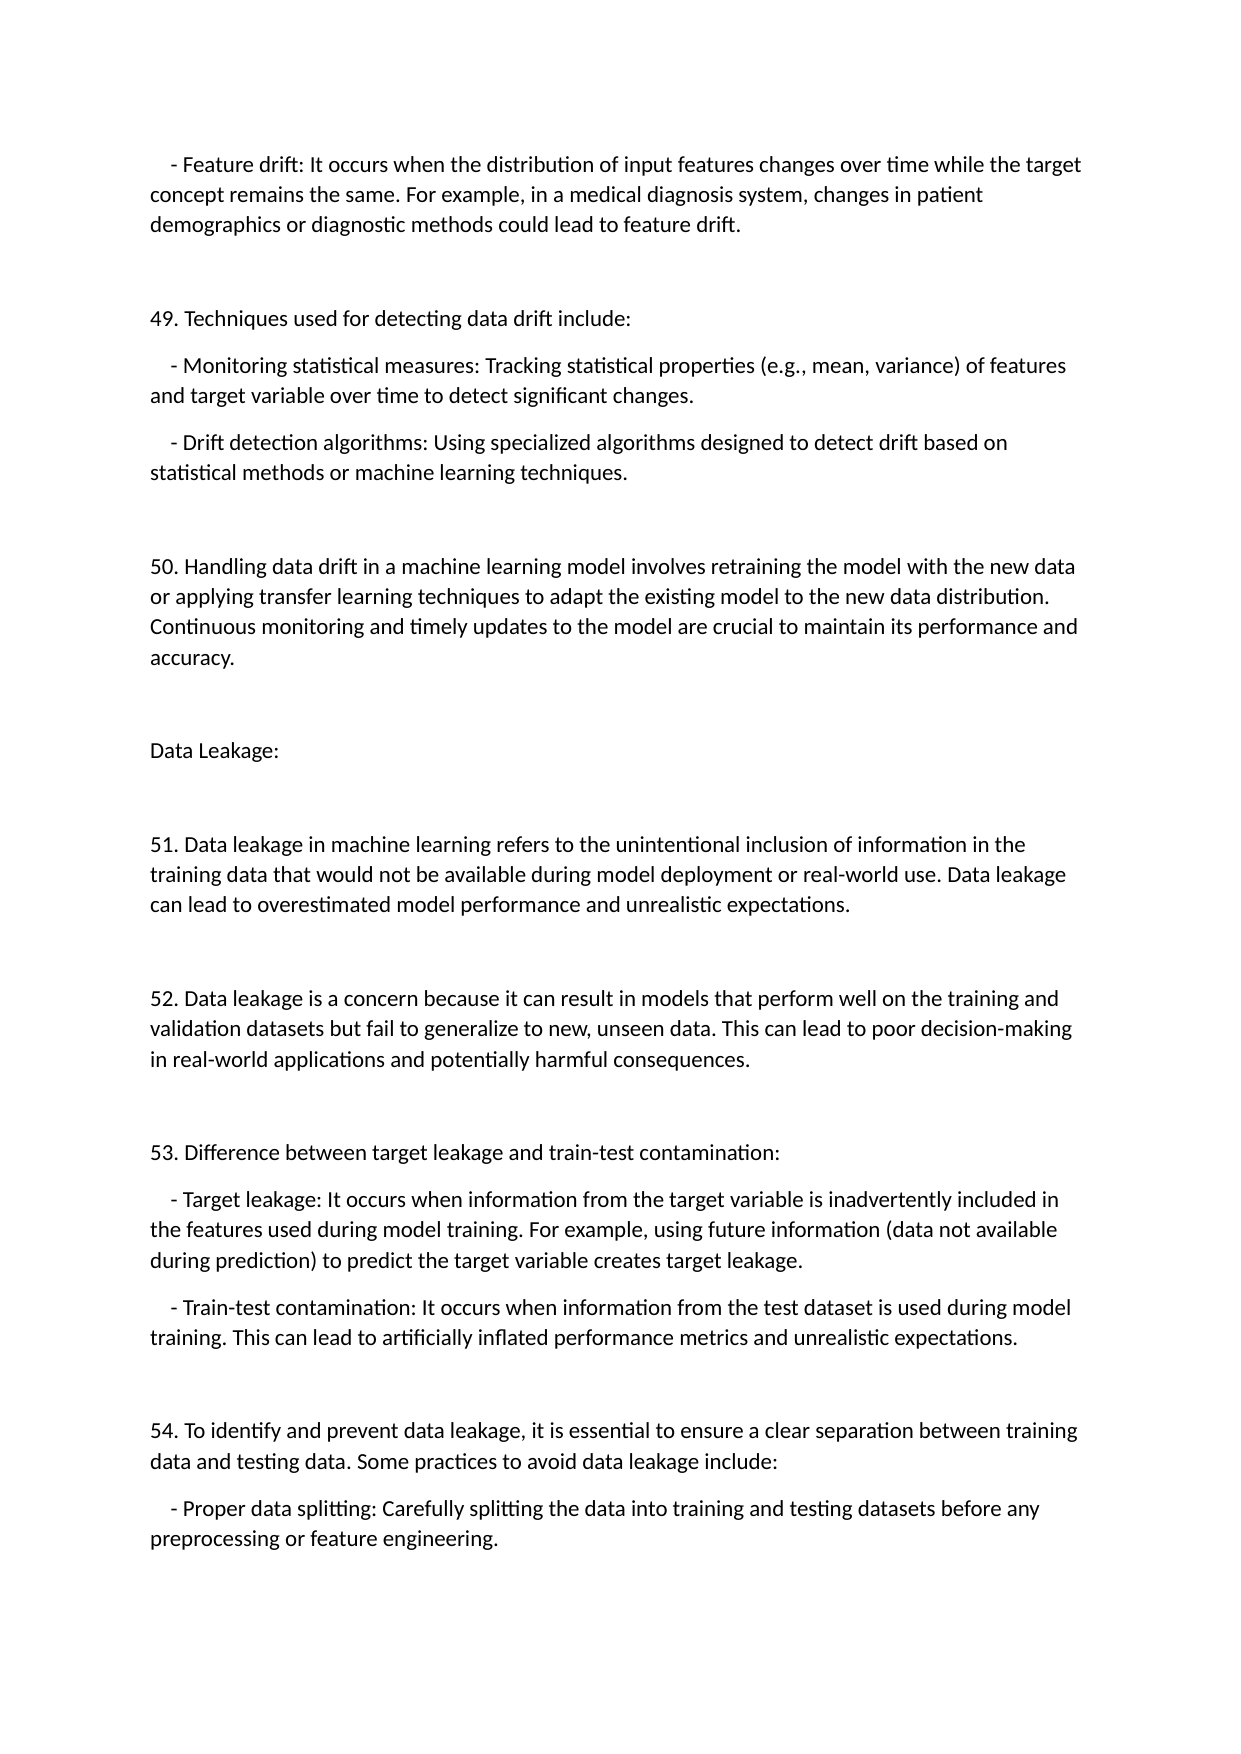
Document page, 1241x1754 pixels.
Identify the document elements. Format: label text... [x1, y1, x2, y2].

text - Feature drift: It occurs when the distribution of input features changes over time while the target concept remains the same. For example, in a medical diagnosis system, changes in patient demographics or diagnostic methods could lead to feature drift. [150, 150, 1090, 238]
text 53. Difference between target leakage and train-test contamination: [150, 1138, 1090, 1167]
text - Proper data splitting: Carefully splitting the data into training and testing datasets before any preprocessing or feature engineering. [150, 1494, 1090, 1552]
text 49. Techniques used for detecting data drift include: [150, 304, 1090, 332]
text 50. Handling data drift in a machine learning model involves retraining the model with the new data or applying transfer learning techniques to adapt the existing model to the new data distribution. Continuous monitoring and timely updates to the model are crucial to maintain its performance and accuracy. [150, 552, 1090, 671]
text Data Leakage: [150, 736, 1090, 764]
text - Target leakage: It occurs when information from the target variable is inadvertently included in the features used during model training. For example, using future information (data not available during prediction) to predict the target variable creates target leakage. [150, 1185, 1090, 1274]
text - Monitoring statistical measures: Tracking statistical properties (e.g., mean, variance) of features and target variable over time to detect significant changes. [150, 351, 1090, 409]
text 52. Data leakage is a concern because it can result in models that perform well on the training and validation datasets but fail to generalize to new, unseen data. This can lead to poor decision-making in real-world applications and potentially harmful consequences. [150, 984, 1090, 1073]
text 54. To identify and prevent data leakage, it is essential to ensure a clear separation between training data and testing data. Some practices to avoid data leakage include: [150, 1417, 1090, 1475]
text - Drift detection algorithms: Using specialized algorithms designed to detect drift based on statistical methods or machine learning techniques. [150, 428, 1090, 486]
text 51. Data leakage in machine learning refers to the unintentional inclusion of information in the training data that would not be available during model deployment or real-world use. Data leakage can lead to overestimated model performance and unrealistic expectations. [150, 830, 1090, 919]
text - Train-test contamination: It occurs when information from the test dataset is used during model training. This can lead to artificially inflated performance metrics and unrealistic expectations. [150, 1293, 1090, 1351]
